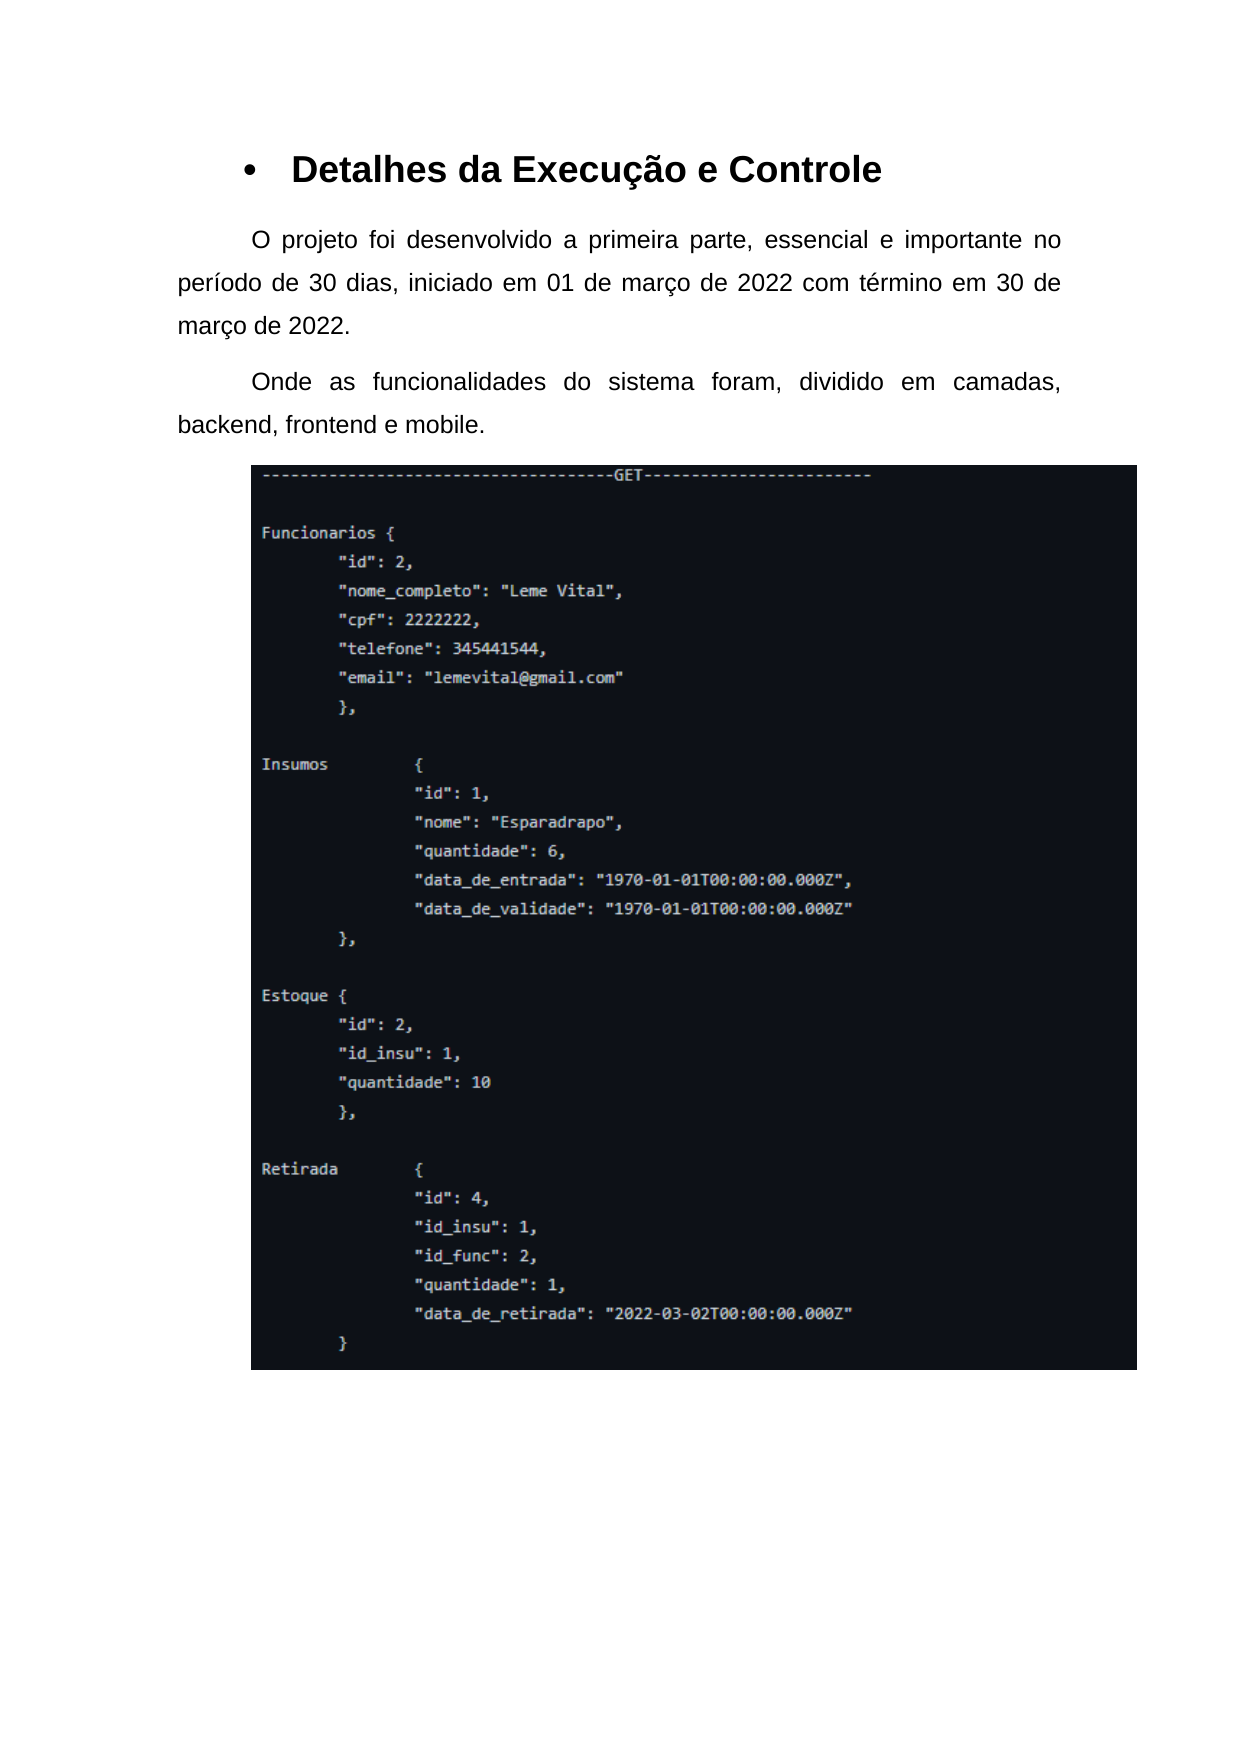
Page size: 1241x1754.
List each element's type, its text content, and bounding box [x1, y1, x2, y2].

text Onde as funcionalidades do sistema foram, dividido em camadas, backend, frontend e mobile. [177, 367, 1063, 438]
list Detalhes da Execução e Controle [243, 148, 1063, 191]
text O projeto foi desenvolvido a primeira parte, essencial e importante no período de 30 dias, iniciado em 01 de março de 2022 com término em 30 de março de 2022. [177, 225, 1063, 340]
picture [251, 465, 1137, 1370]
